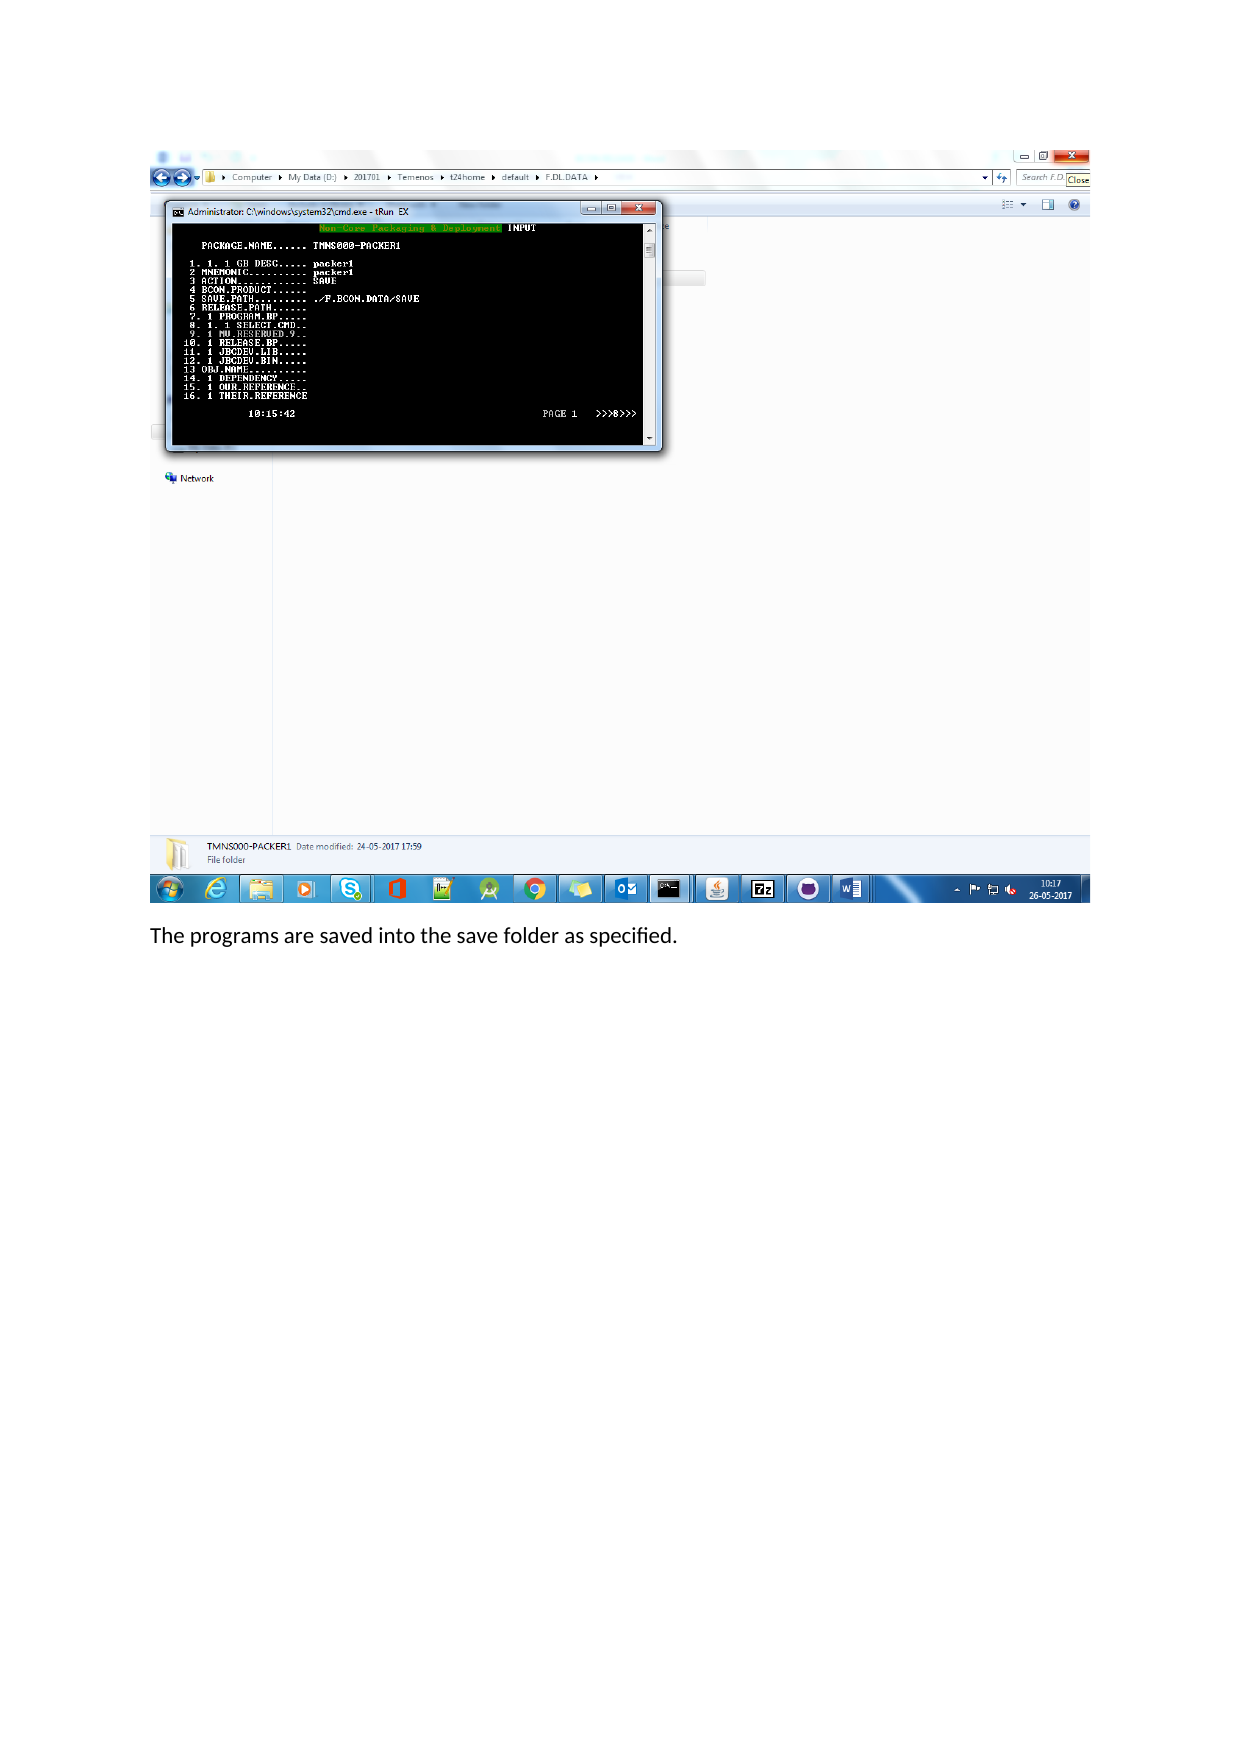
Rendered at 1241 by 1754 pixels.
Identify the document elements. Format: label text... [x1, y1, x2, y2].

picture [150, 150, 1091, 903]
text The programs are saved into the save folder as specified. [150, 921, 1090, 949]
